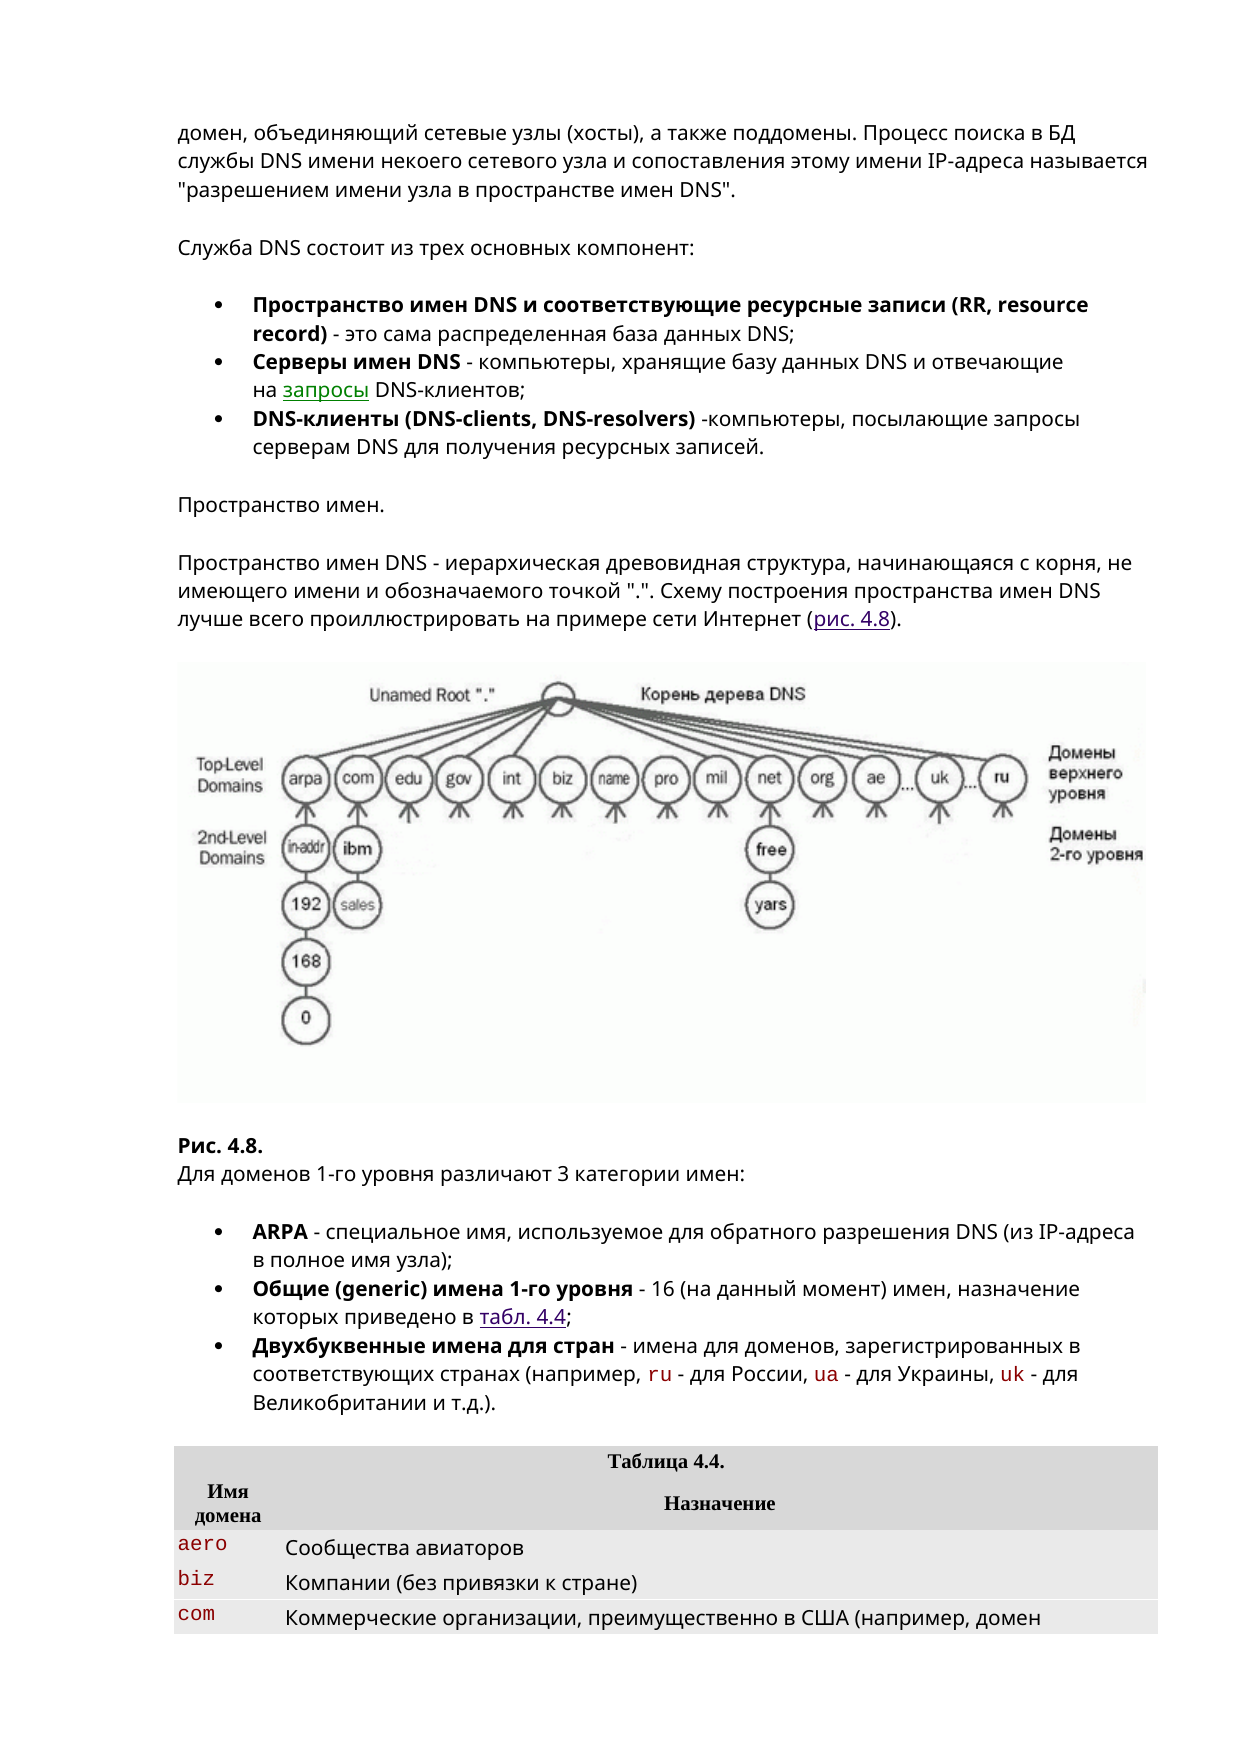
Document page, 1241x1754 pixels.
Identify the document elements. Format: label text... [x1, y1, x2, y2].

table_header Таблица 4.4. [174, 1446, 1158, 1476]
text Служба DNS состоит из трех основных компонент: [177, 233, 1152, 261]
table_cell Имя домена [174, 1476, 282, 1530]
list DNS-клиенты (DNS-clients, DNS-resolvers) -компьютеры, посылающие запросы серверам DNS для получения ресурсных записей. [215, 404, 1152, 461]
text Пространство имен DNS - иерархическая древовидная структура, начинающаяся с корня, не имеющего имени и обозначаемого точкой ".". Схему построения пространства имен DNS лучше всего проиллюстрировать на примере сети Интернет (рис. 4.8). [177, 548, 1152, 633]
text Рис. 4.8. [177, 1103, 1152, 1159]
list ARPA - специальное имя, используемое для обратного разрешения DNS (из IP-адреса в полное имя узла); [215, 1217, 1152, 1274]
table_cell biz [174, 1565, 282, 1599]
list Двухбуквенные имена для стран - имена для доменов, зарегистрированных в соответствующих странах (например, ru - для России, ua - для Украины, uk - для Великобритании и т.д.). [215, 1331, 1152, 1416]
table_cell com [174, 1600, 282, 1634]
table_cell Компании (без привязки к стране) [282, 1565, 1158, 1599]
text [177, 118, 1152, 203]
list Пространство имен DNS и соответствующие ресурсные записи (RR, resource record) - это сама распределенная база данных DNS; [215, 290, 1152, 347]
text Пространство имен. [177, 490, 1152, 518]
list Серверы имен DNS - компьютеры, хранящие базу данных DNS и отвечающие на запросы DNS-клиентов; [215, 347, 1152, 404]
list Общие (generic) имена 1-го уровня - 16 (на данный момент) имен, назначение которых приведено в табл. 4.4; [215, 1274, 1152, 1331]
text Для доменов 1-го уровня различают 3 категории имен: [177, 1159, 1152, 1188]
picture [177, 662, 1146, 1103]
table_cell aero [174, 1530, 282, 1565]
table_cell Назначение [282, 1476, 1158, 1530]
table_cell Сообщества авиаторов [282, 1530, 1158, 1565]
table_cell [282, 1600, 1158, 1634]
